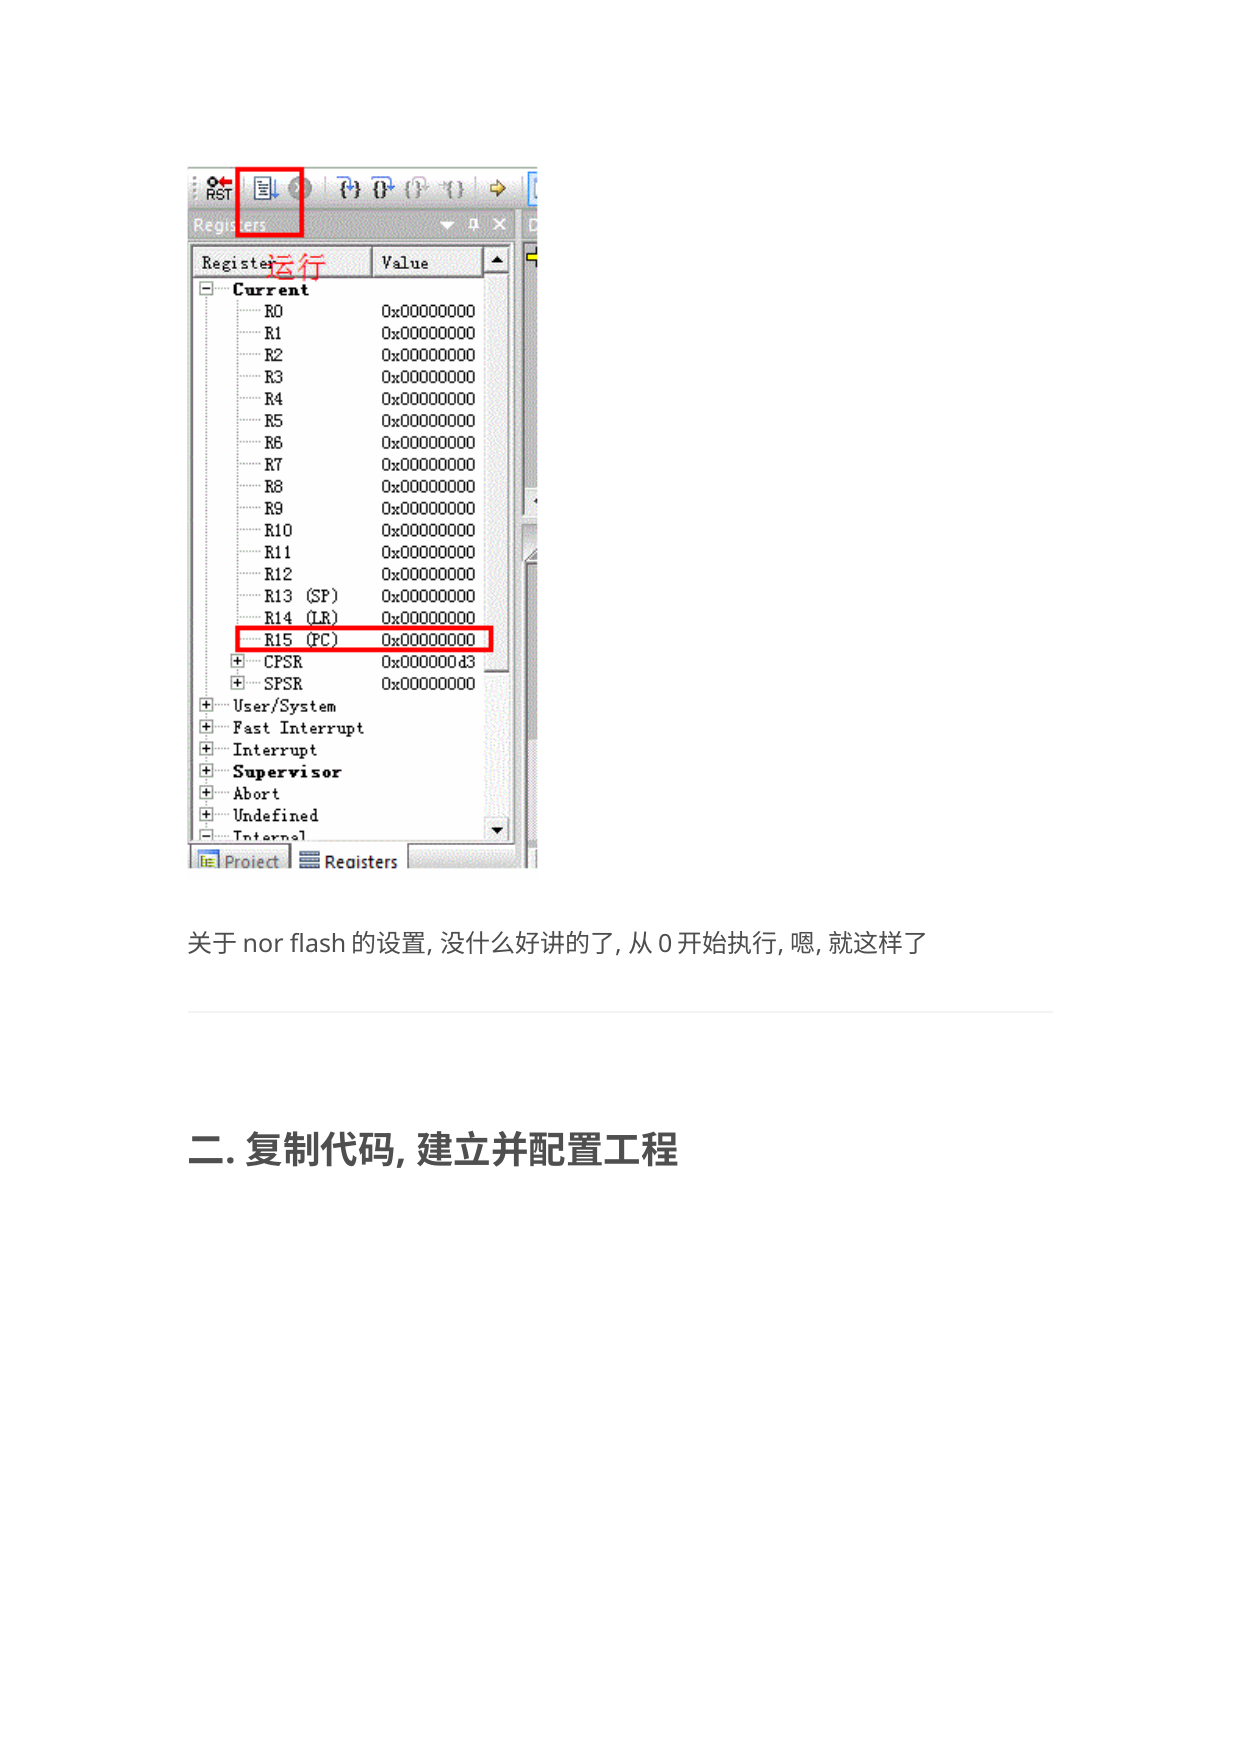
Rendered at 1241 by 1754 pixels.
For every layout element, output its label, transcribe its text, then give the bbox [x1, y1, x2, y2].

text 二. 复制代码, 建立并配置工程 [187, 1114, 1053, 1179]
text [187, 162, 1053, 974]
picture [187, 162, 539, 881]
